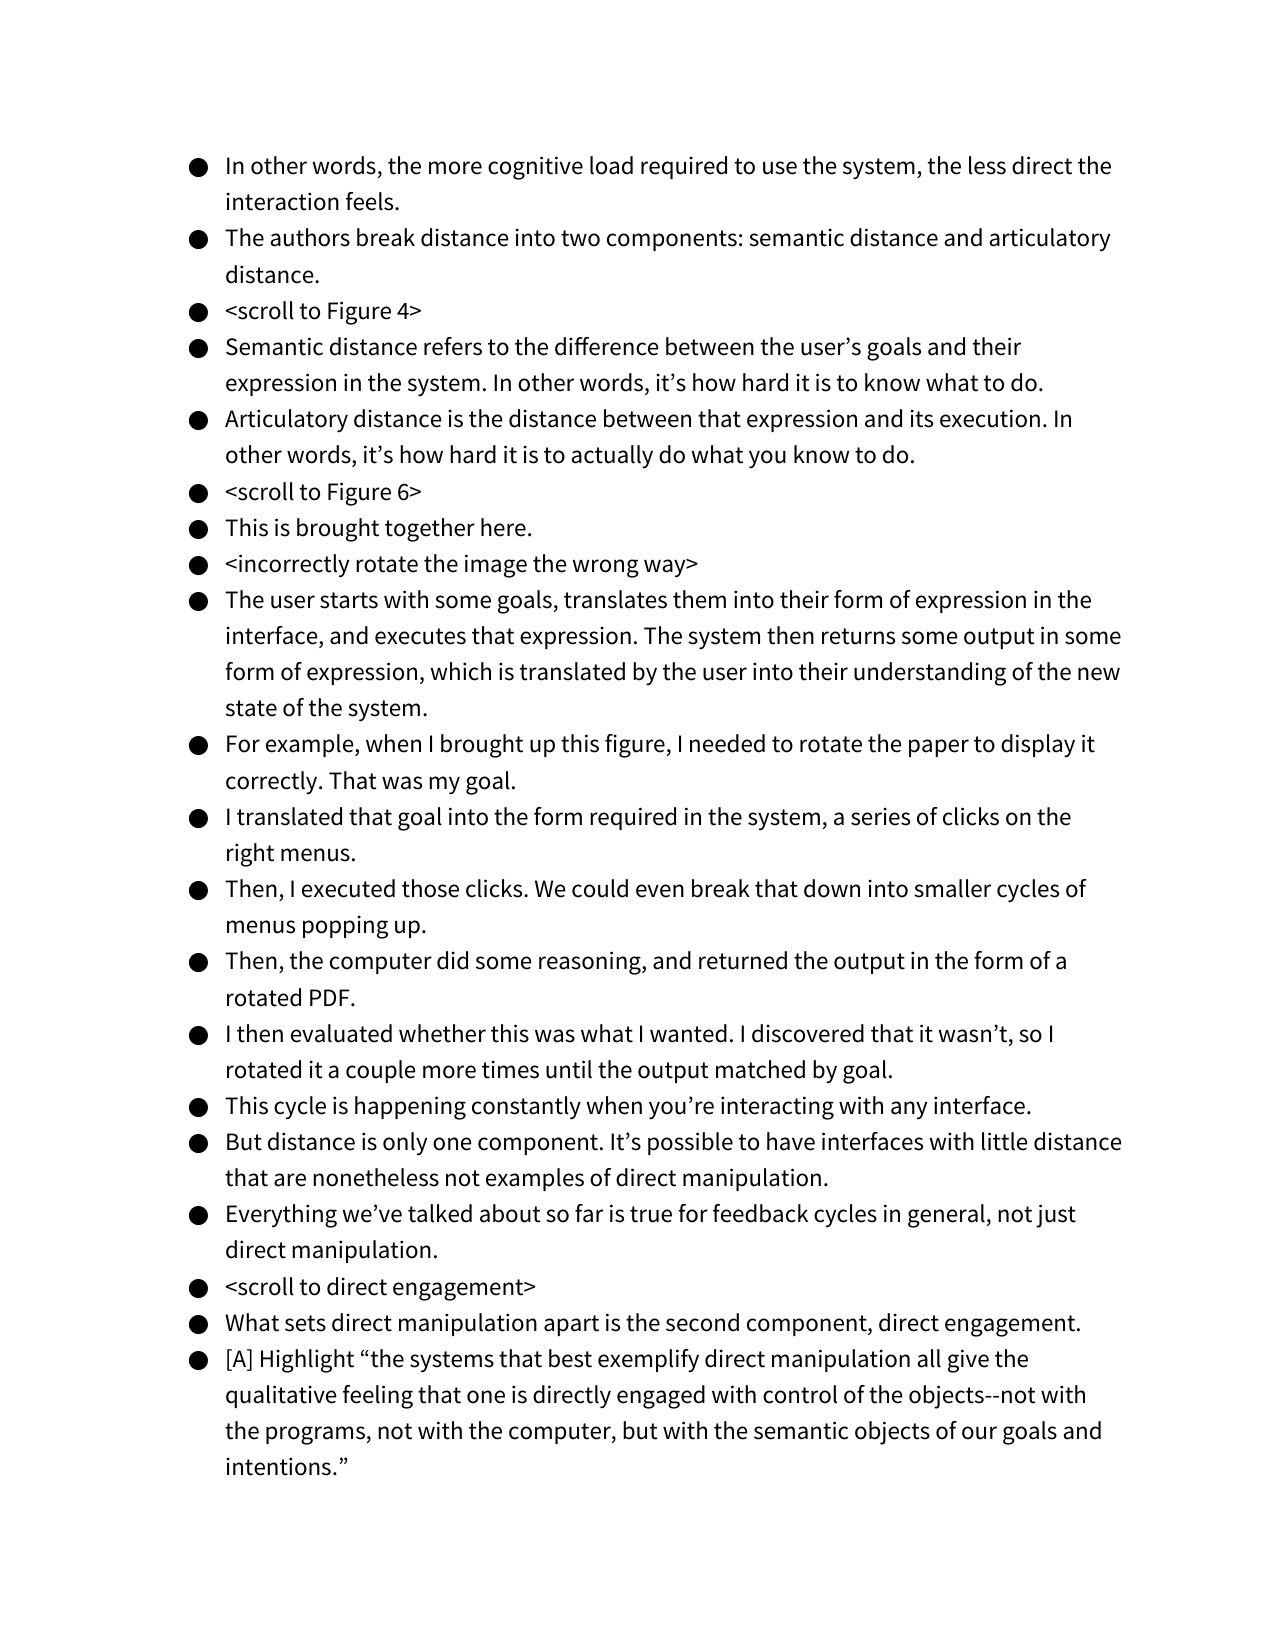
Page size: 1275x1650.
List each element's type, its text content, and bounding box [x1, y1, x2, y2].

list For example, when I brought up this figure, I needed to rotate the paper to display it correctly. That was my goal. [187, 728, 1125, 796]
list In other words, the more cognitive load required to use the system, the less direct the interaction feels. [187, 150, 1125, 218]
list I then evaluated whether this was what I wanted. I discovered that it wasn’t, so I rotated it a couple more times until the output matched by goal. [187, 1017, 1125, 1085]
list The user starts with some goals, translates them into their form of expression in the interface, and executes that expression. The system then returns some output in some form of expression, which is translated by the user into their understanding of the new state of the system. [187, 584, 1125, 724]
list <scroll to direct engagement> [187, 1271, 1125, 1302]
list This is brought together here. [187, 511, 1125, 543]
list What sets direct manipulation apart is the second component, direct engagement. [187, 1307, 1125, 1338]
list But distance is only one component. It’s possible to have interfaces with little distance that are nonetheless not examples of direct manipulation. [187, 1126, 1125, 1193]
list The authors break distance into two components: semantic distance and articulatory distance. [187, 222, 1125, 290]
list This cycle is happening constantly when you’re interacting with any interface. [187, 1090, 1125, 1121]
list Semantic distance refers to the difference between the user’s goals and their expression in the system. In other words, it’s how hard it is to know what to do. [187, 331, 1125, 398]
list Then, the computer did some reasoning, and returned the output in the form of a rotated PDF. [187, 945, 1125, 1013]
list Articulatory distance is the distance between that expression and its execution. In other words, it’s how hard it is to actually do what you know to do. [187, 403, 1125, 471]
list <scroll to Figure 6> [187, 475, 1125, 507]
list <scroll to Figure 4> [187, 294, 1125, 326]
list Then, I executed those clicks. We could even break that down into smaller cycles of menus popping up. [187, 873, 1125, 941]
list Everything we’ve talked about so far is true for feedback cycles in general, not just direct manipulation. [187, 1198, 1125, 1266]
list [A] Highlight “the systems that best exemplify direct manipulation all give the qualitative feeling that one is directly engaged with control of the objects--not with the programs, not with the computer, but with the semantic objects of our goals and intentions.” [187, 1343, 1125, 1483]
list <incorrectly rotate the image the wrong way> [187, 548, 1125, 579]
list I translated that goal into the form required in the system, a series of clicks on the right menus. [187, 801, 1125, 868]
